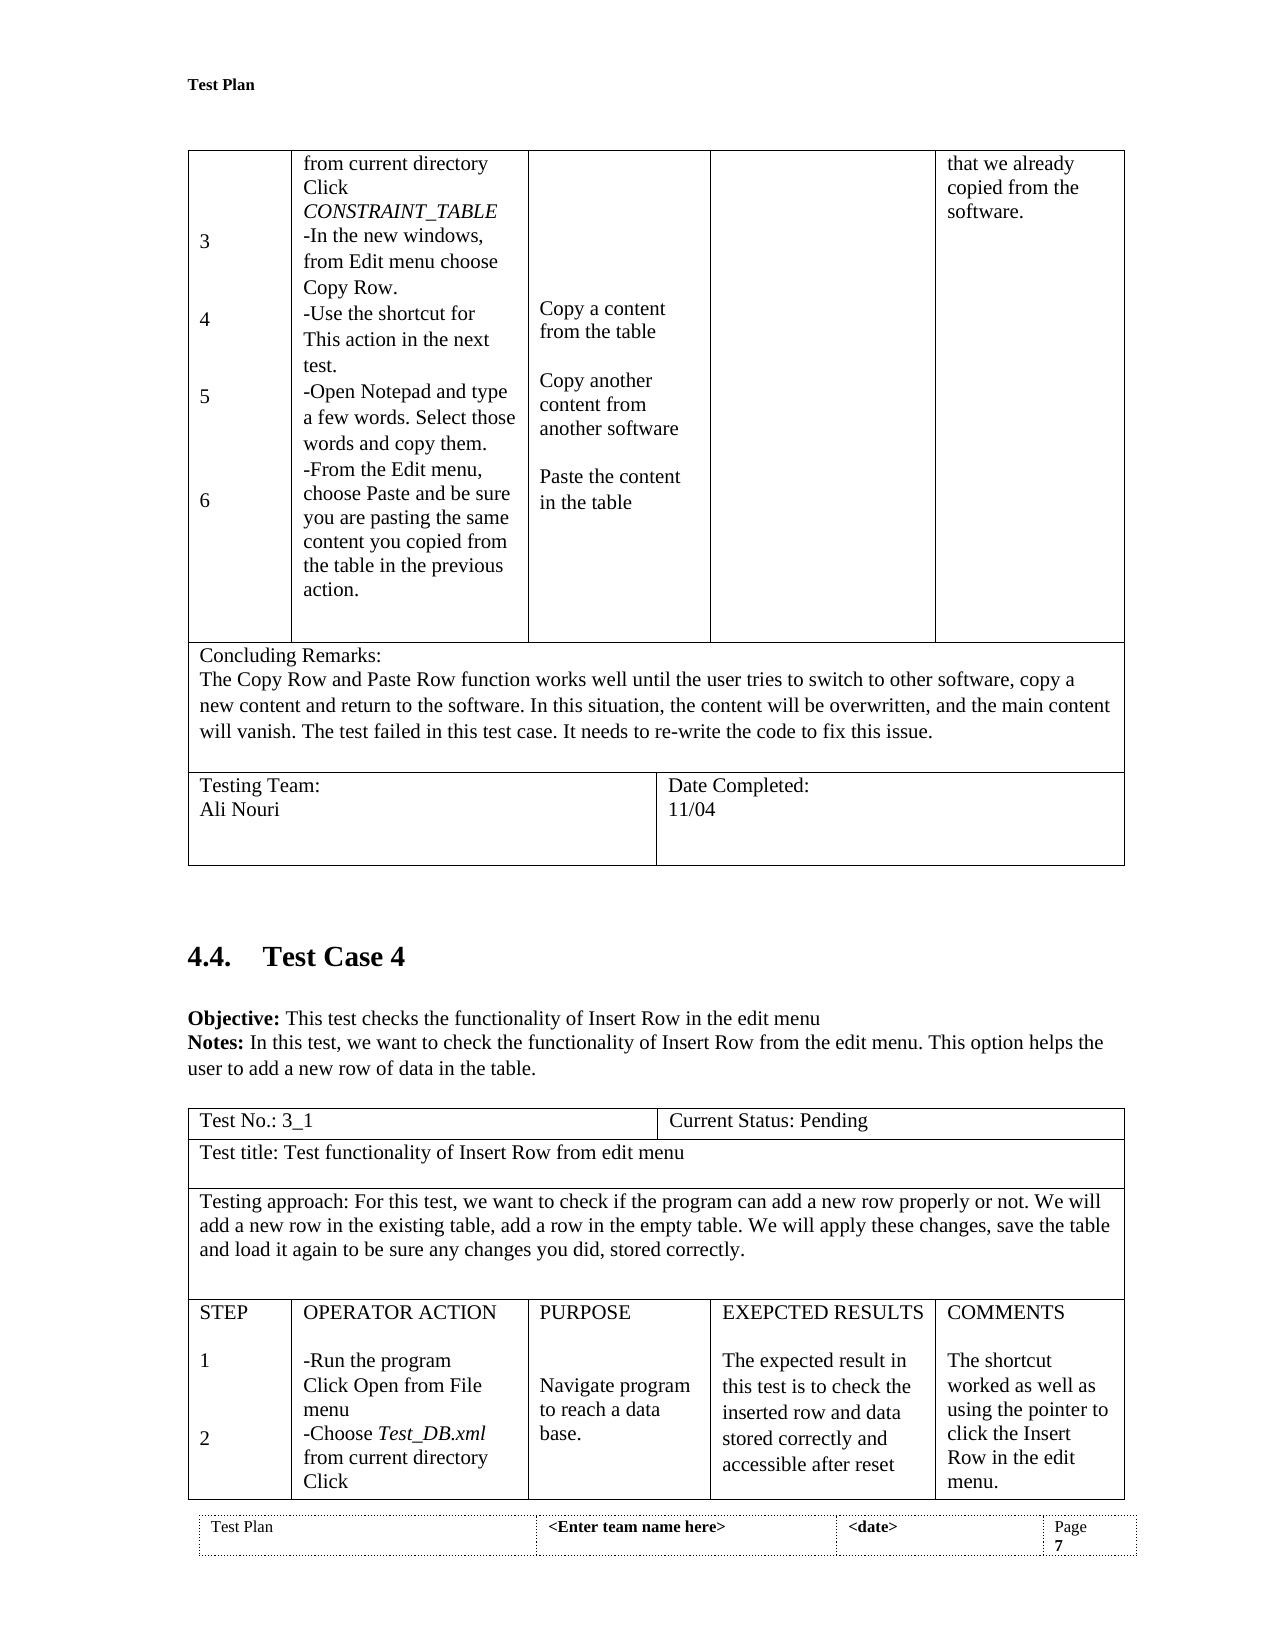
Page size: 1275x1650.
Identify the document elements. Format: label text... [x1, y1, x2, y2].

table_cell Testing approach: For this test, we want to check if the program can add a new row properly or not. We will add a new row in the existing table, add a row in the empty table. We will apply these changes, save the table and load it again to be sure any changes you did, stored correctly. [189, 1189, 1124, 1299]
table_cell Test title: Test functionality of Insert Row from edit menu [189, 1140, 1124, 1188]
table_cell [292, 1300, 528, 1499]
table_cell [711, 151, 935, 642]
text Notes: In this test, we want to check the functionality of Insert Row from the edit menu. This option helps the user to add a new row of data in the table. [187, 1029, 1125, 1079]
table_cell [936, 1300, 1124, 1499]
table_cell Date Completed: 11/04 [657, 773, 1124, 865]
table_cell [936, 151, 1124, 642]
subtitle Test Case 4 [187, 939, 1125, 973]
text Objective: This test checks the functionality of Insert Row in the edit menu [187, 1006, 1125, 1029]
table_cell Concluding Remarks: The Copy Row and Paste Row function works well until the user tries to switch to other software, copy a new content and return to the software. In this situation, the content will be overwritten, and the main content will vanish. The test failed in this test case. It needs to re-write the code to fix this issue. [189, 643, 1124, 772]
table_cell STEP 1 2 3 4 5 6 [189, 151, 291, 642]
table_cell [529, 151, 710, 642]
table_cell STEP 1 2 3 4 5 6 [189, 1300, 291, 1499]
table_header Test No.: 3_1 [189, 1109, 657, 1139]
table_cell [711, 1300, 935, 1499]
table_header Current Status: Pending [658, 1109, 1124, 1139]
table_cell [529, 1300, 710, 1499]
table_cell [292, 151, 528, 642]
table_cell Testing Team: Ali Nouri [189, 773, 656, 865]
